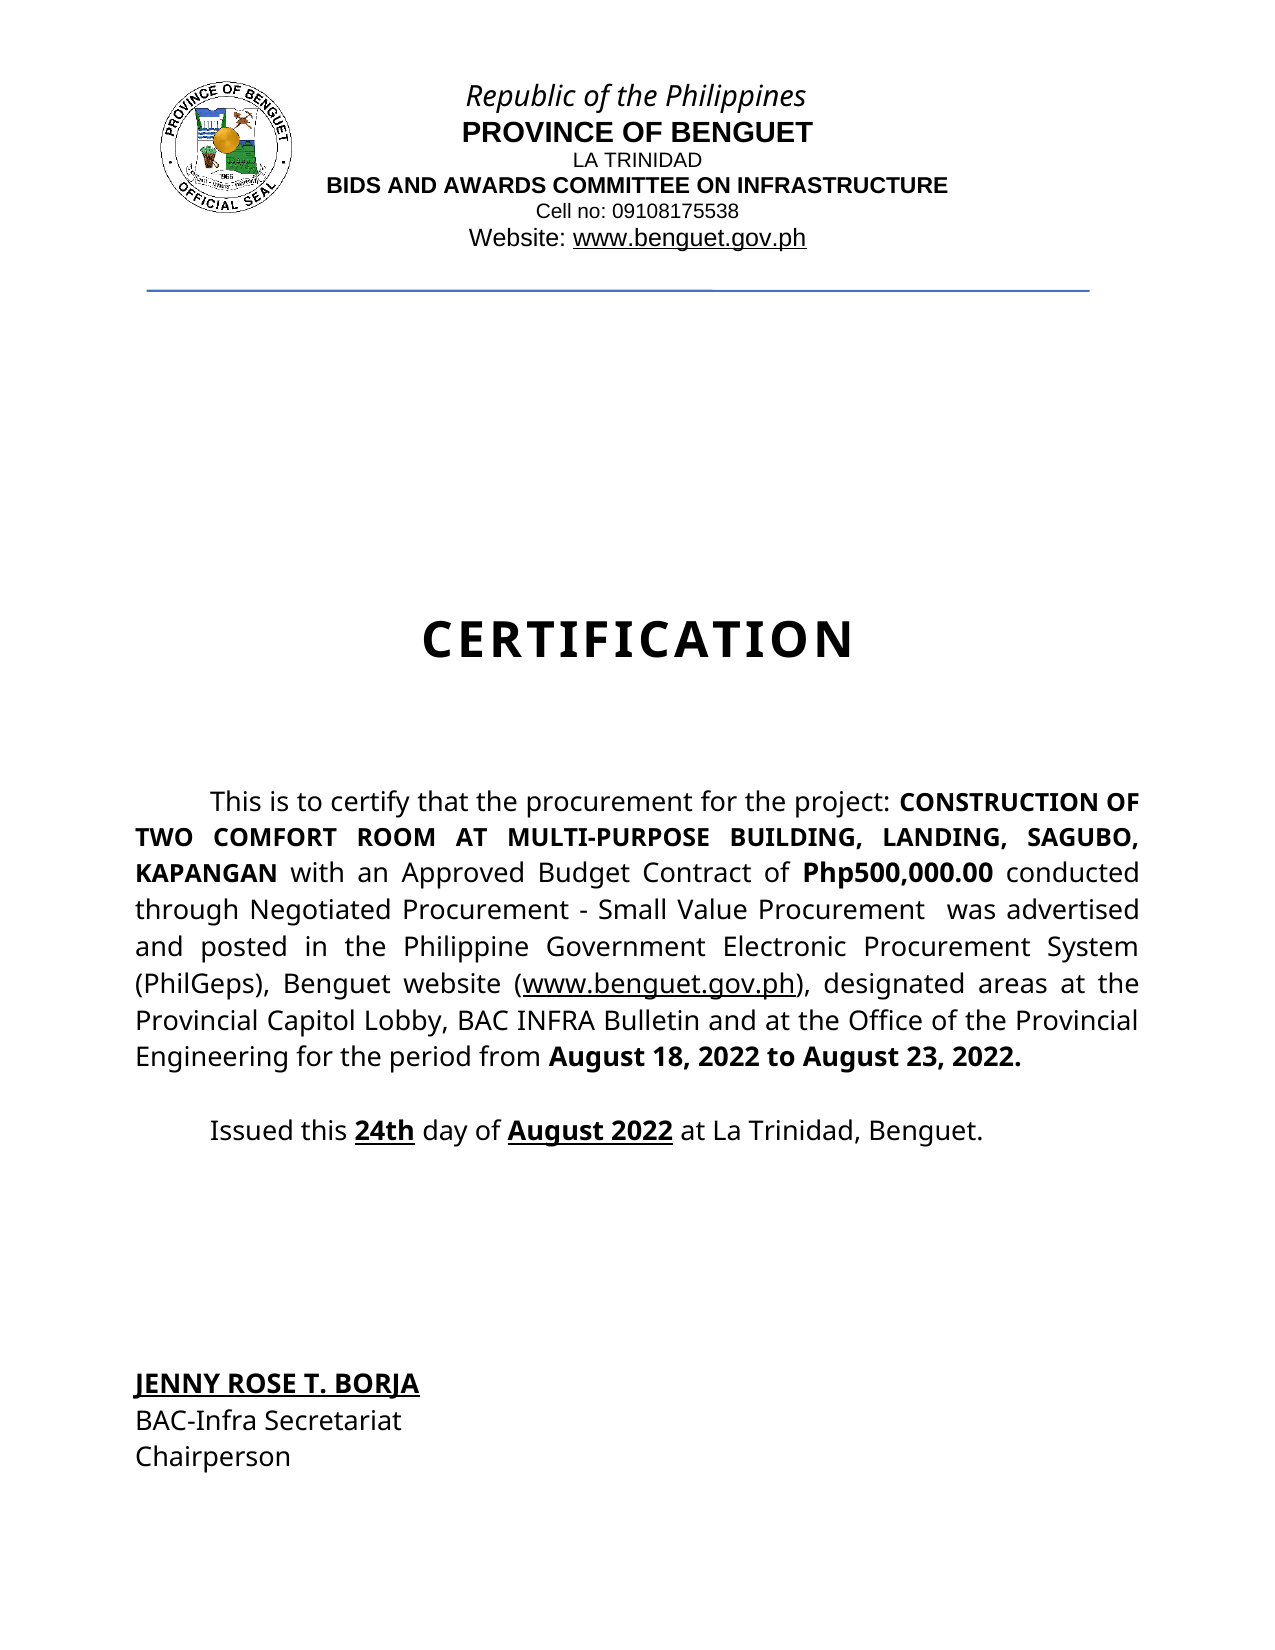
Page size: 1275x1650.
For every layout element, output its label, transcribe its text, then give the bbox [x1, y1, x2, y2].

text This is to certify that the procurement for the project: CONSTRUCTION OF TWO COMFORT ROOM AT MULTI-PURPOSE BUILDING, LANDING, SAGUBO, KAPANGAN with an Approved Budget Contract of Php500,000.00 conducted through Negotiated Procurement - Small Value Procurement was advertised and posted in the Philippine Government Electronic Procurement System (PhilGeps), Benguet website (www.benguet.gov.ph), designated areas at the Provincial Capitol Lobby, BAC INFRA Bulletin and at the Office of the Provincial Engineering for the period from August 18, 2022 to August 23, 2022. [135, 783, 1140, 1075]
picture [156, 77, 296, 217]
text Chairperson [135, 1438, 1140, 1475]
text BAC-Infra Secretariat [135, 1401, 1140, 1438]
text Issued this 24th day of August 2022 at La Trinidad, Benguet. [135, 1112, 1140, 1148]
subtitle CERTIFICATION [135, 604, 1140, 672]
text JENNY ROSE T. BORJA [135, 1364, 1140, 1401]
